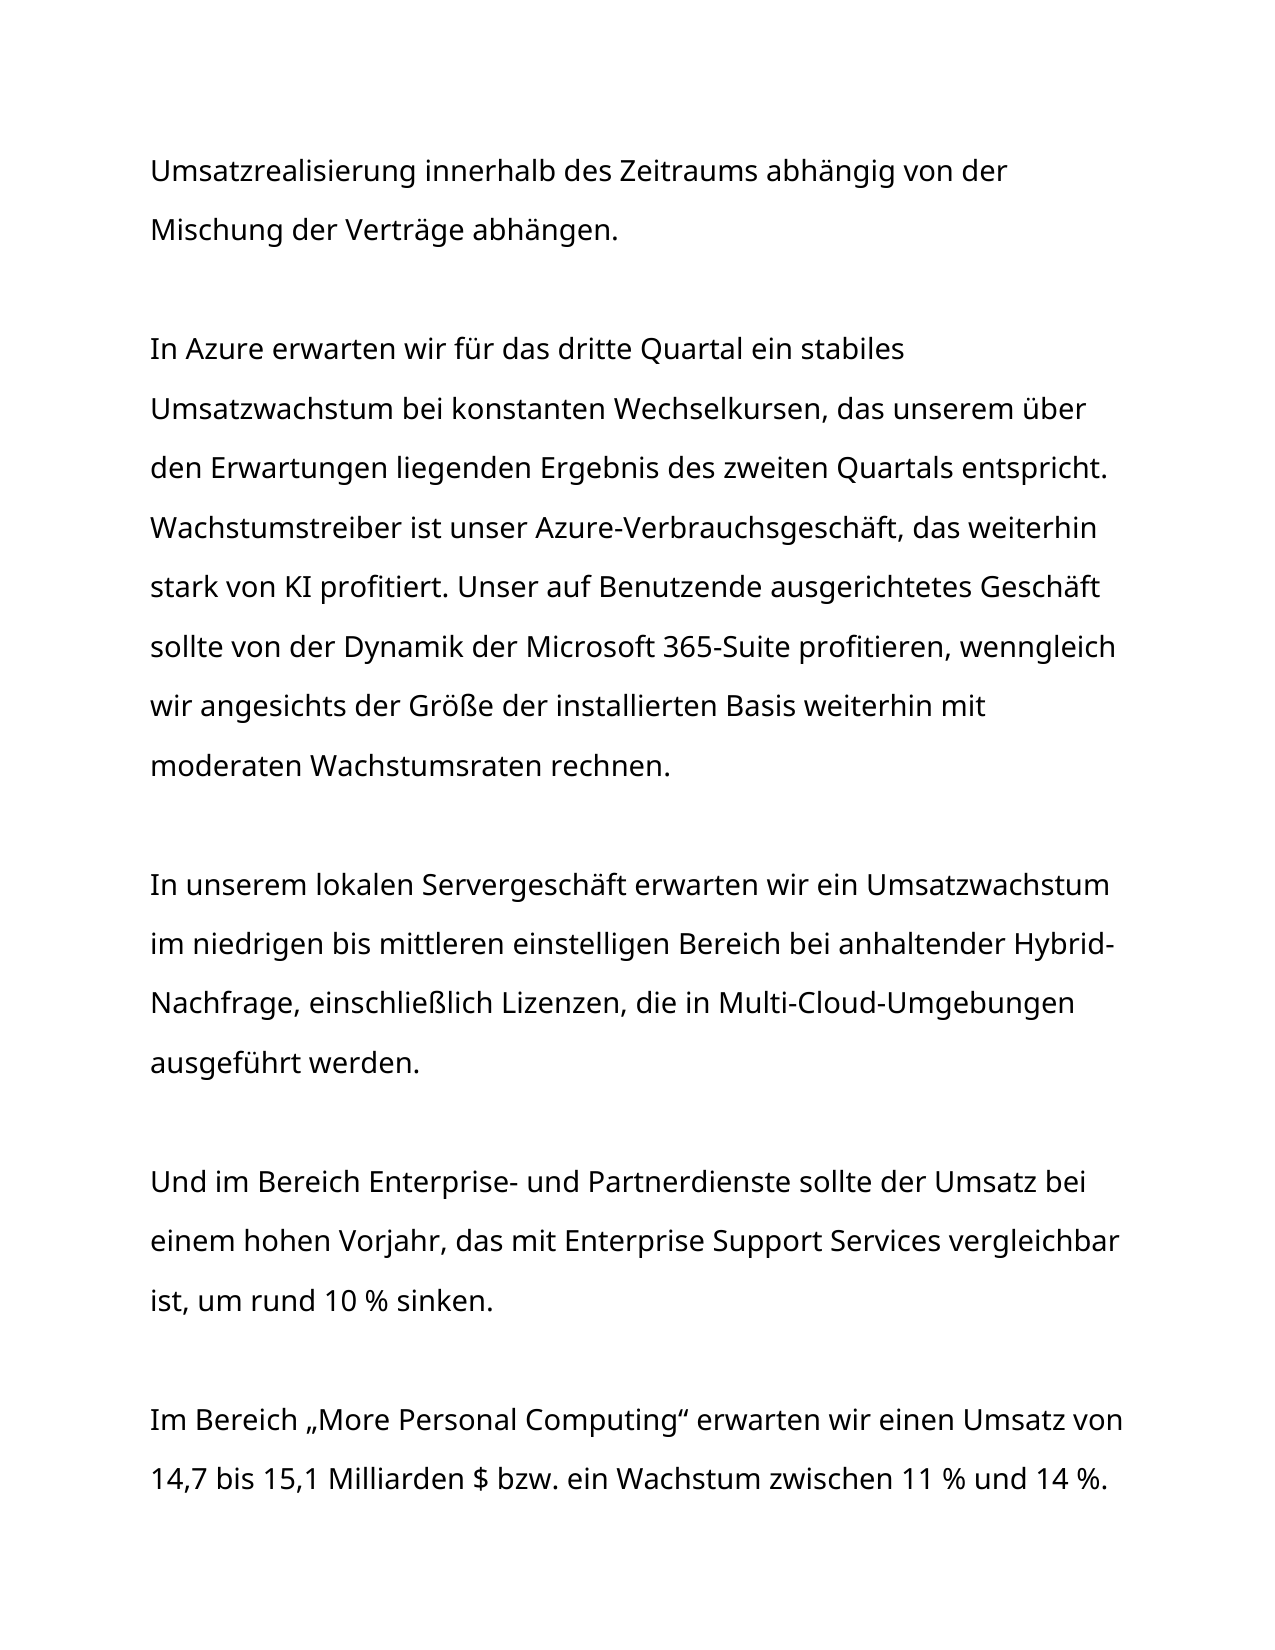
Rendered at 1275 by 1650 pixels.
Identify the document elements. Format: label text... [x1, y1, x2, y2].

text Im Bereich „More Personal Computing“ erwarten wir einen Umsatz von 14,7 bis 15,1 Milliarden $ bzw. ein Wachstum zwischen 11 % und 14 %. [150, 1399, 1125, 1498]
text In Azure erwarten wir für das dritte Quartal ein stabiles Umsatzwachstum bei konstanten Wechselkursen, das unserem über den Erwartungen liegenden Ergebnis des zweiten Quartals entspricht. Wachstumstreiber ist unser Azure-Verbrauchsgeschäft, das weiterhin stark von KI profitiert. Unser auf Benutzende ausgerichtetes Geschäft sollte von der Dynamik der Microsoft 365-Suite profitieren, wenngleich wir angesichts der Größe der installierten Basis weiterhin mit moderaten Wachstumsraten rechnen. [150, 328, 1125, 784]
text Und im Bereich Enterprise- und Partnerdienste sollte der Umsatz bei einem hohen Vorjahr, das mit Enterprise Support Services vergleichbar ist, um rund 10 % sinken. [150, 1161, 1125, 1320]
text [150, 150, 1125, 249]
text In unserem lokalen Servergeschäft erwarten wir ein Umsatzwachstum im niedrigen bis mittleren einstelligen Bereich bei anhaltender Hybrid-Nachfrage, einschließlich Lizenzen, die in Multi-Cloud-Umgebungen ausgeführt werden. [150, 864, 1125, 1082]
